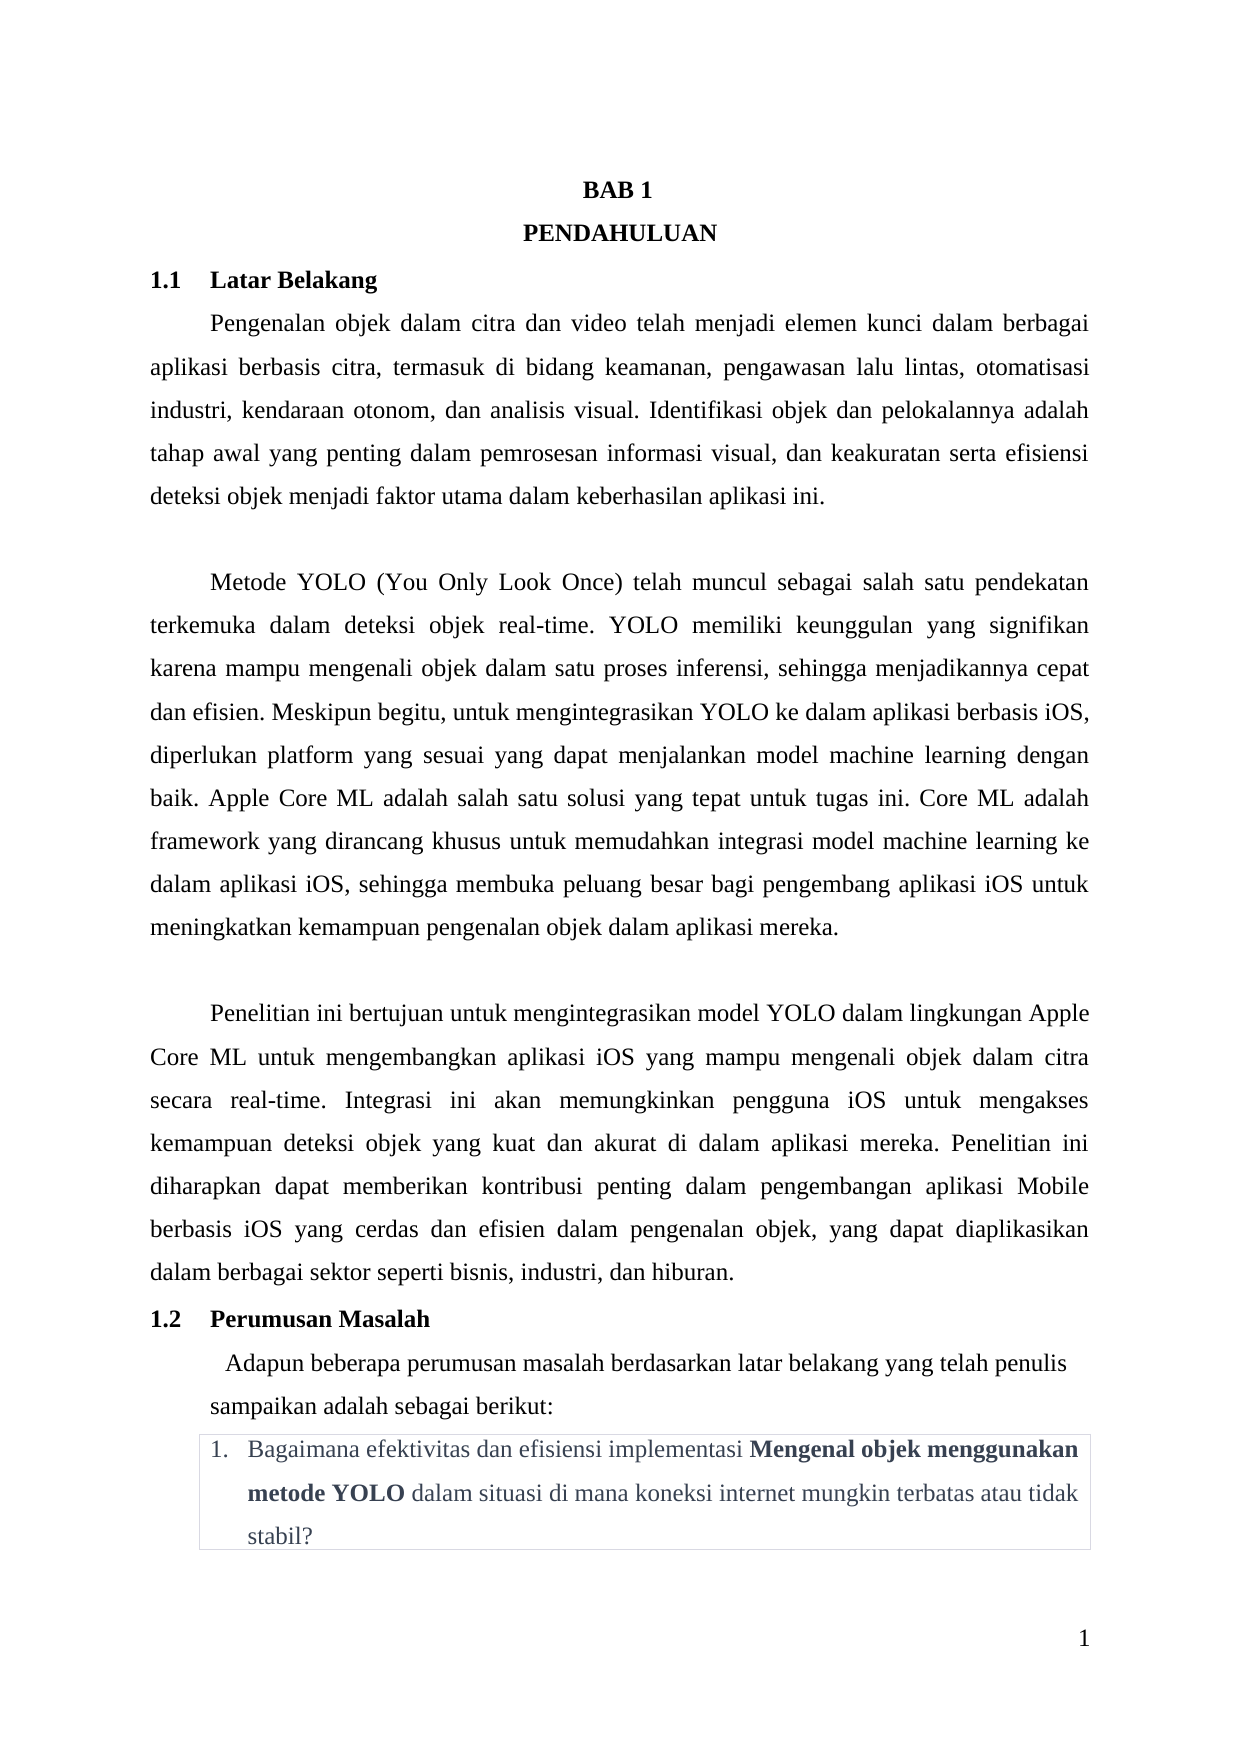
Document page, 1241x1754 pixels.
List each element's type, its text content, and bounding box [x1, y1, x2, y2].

subtitle Perumusan Masalah [150, 1304, 1090, 1333]
text Pengenalan objek dalam citra dan video telah menjadi elemen kunci dalam berbagai aplikasi berbasis citra, termasuk di bidang keamanan, pengawasan lalu lintas, otomatisasi industri, kendaraan otonom, dan analisis visual. Identifikasi objek dan pelokalannya adalah tahap awal yang penting dalam pemrosesan informasi visual, dan keakuratan serta efisiensi deteksi objek menjadi faktor utama dalam keberhasilan aplikasi ini. [150, 308, 1090, 510]
list Bagaimana efektivitas dan efisiensi implementasi Mengenal objek menggunakan metode YOLO dalam situasi di mana koneksi internet mungkin terbatas atau tidak stabil? [200, 1435, 1090, 1549]
subtitle Latar Belakang [150, 265, 1090, 294]
text Penelitian ini bertujuan untuk mengintegrasikan model YOLO dalam lingkungan Apple Core ML untuk mengembangkan aplikasi iOS yang mampu mengenali objek dalam citra secara real-time. Integrasi ini akan memungkinkan pengguna iOS untuk mengakses kemampuan deteksi objek yang kuat dan akurat di dalam aplikasi mereka. Penelitian ini diharapkan dapat memberikan kontribusi penting dalam pengembangan aplikasi Mobile berbasis iOS yang cerdas dan efisien dalam pengenalan objek, yang dapat diaplikasikan dalam berbagai sektor seperti bisnis, industri, dan hiburan. [150, 998, 1090, 1286]
text Adapun beberapa perumusan masalah berdasarkan latar belakang yang telah penulis sampaikan adalah sebagai berikut: [210, 1348, 1090, 1419]
subtitle PENDAHULUAN [150, 175, 1090, 247]
text Metode YOLO (You Only Look Once) telah muncul sebagai salah satu pendekatan terkemuka dalam deteksi objek real-time. YOLO memiliki keunggulan yang signifikan karena mampu mengenali objek dalam satu proses inferensi, sehingga menjadikannya cepat dan efisien. Meskipun begitu, untuk mengintegrasikan YOLO ke dalam aplikasi berbasis iOS, diperlukan platform yang sesuai yang dapat menjalankan model machine learning dengan baik. Apple Core ML adalah salah satu solusi yang tepat untuk tugas ini. Core ML adalah framework yang dirancang khusus untuk memudahkan integrasi model machine learning ke dalam aplikasi iOS, sehingga membuka peluang besar bagi pengembang aplikasi iOS untuk meningkatkan kemampuan pengenalan objek dalam aplikasi mereka. [150, 567, 1090, 941]
